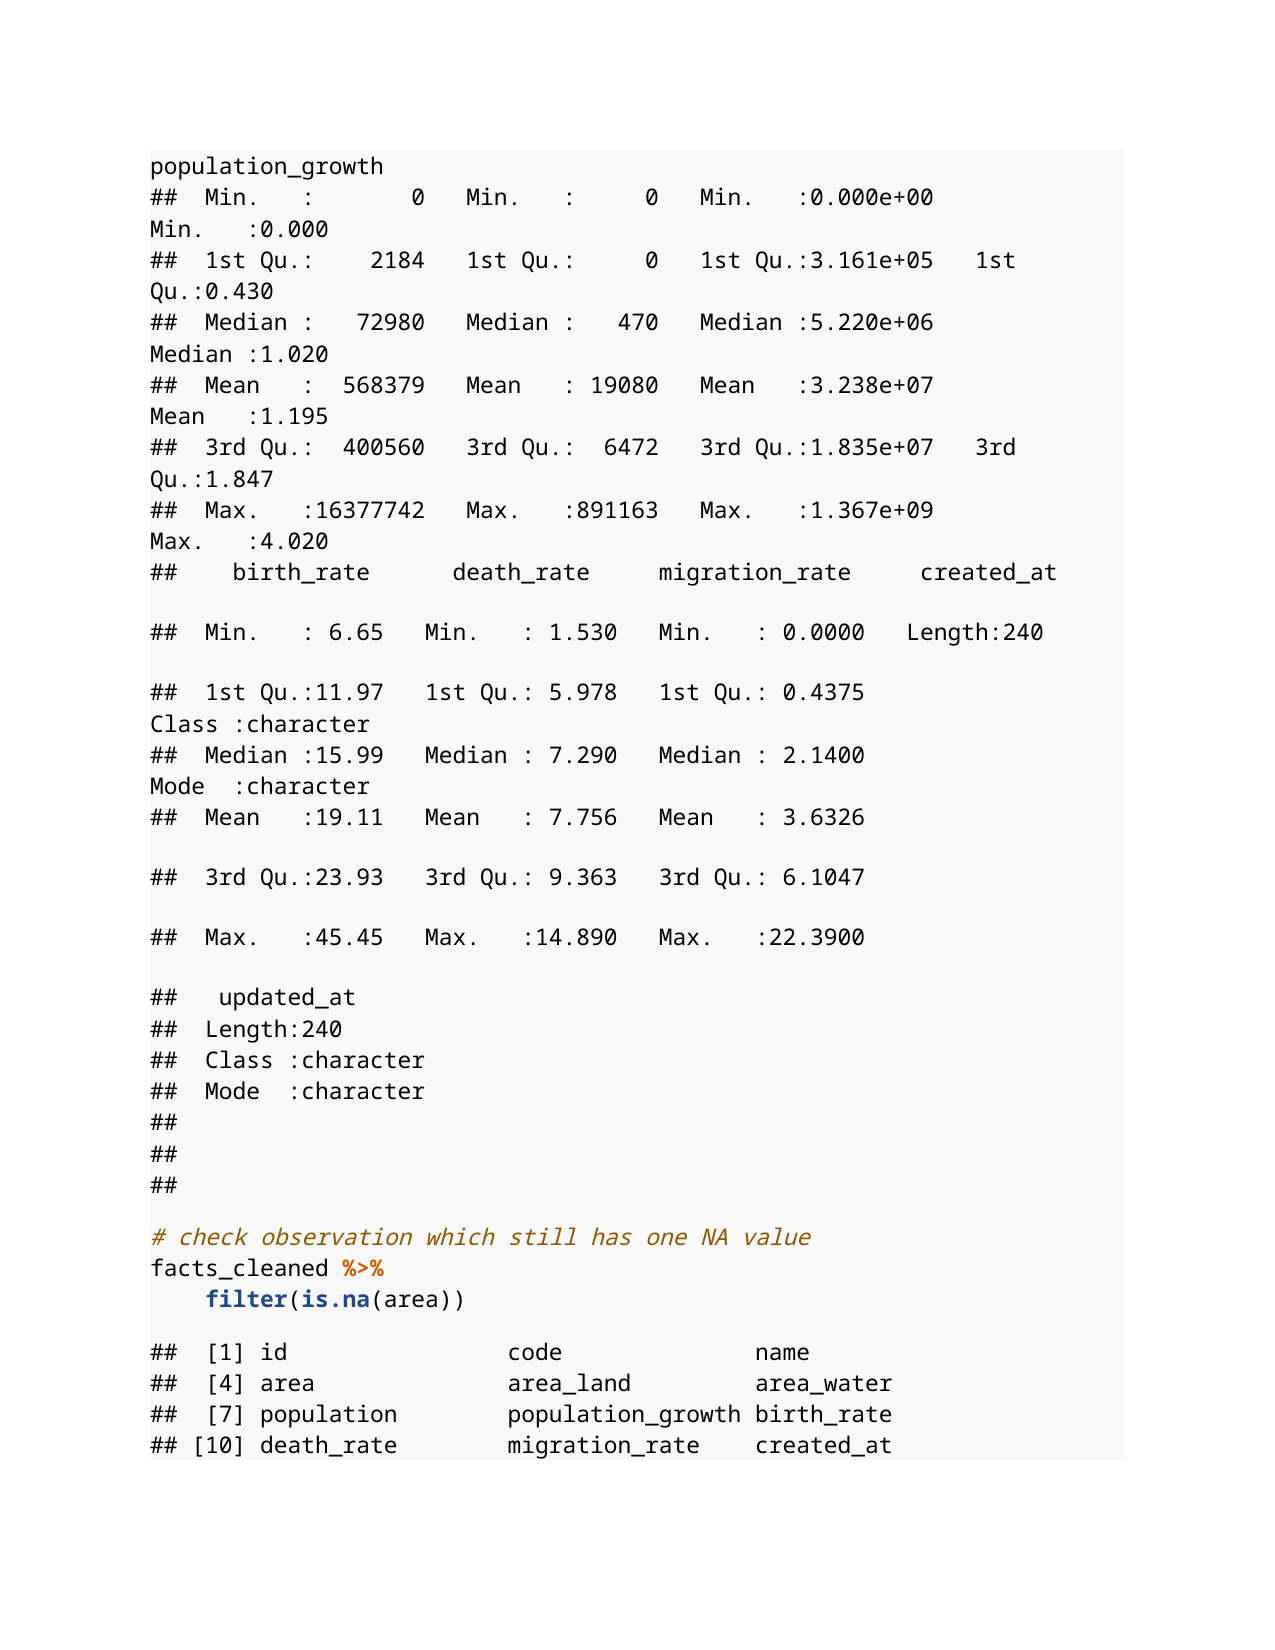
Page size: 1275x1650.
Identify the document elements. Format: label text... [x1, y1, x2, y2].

text # check observation which still has one NA value facts_cleaned %>% filter(is.na(area)) [384, 1221, 1125, 1314]
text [150, 150, 1125, 1200]
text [150, 1335, 1125, 1460]
